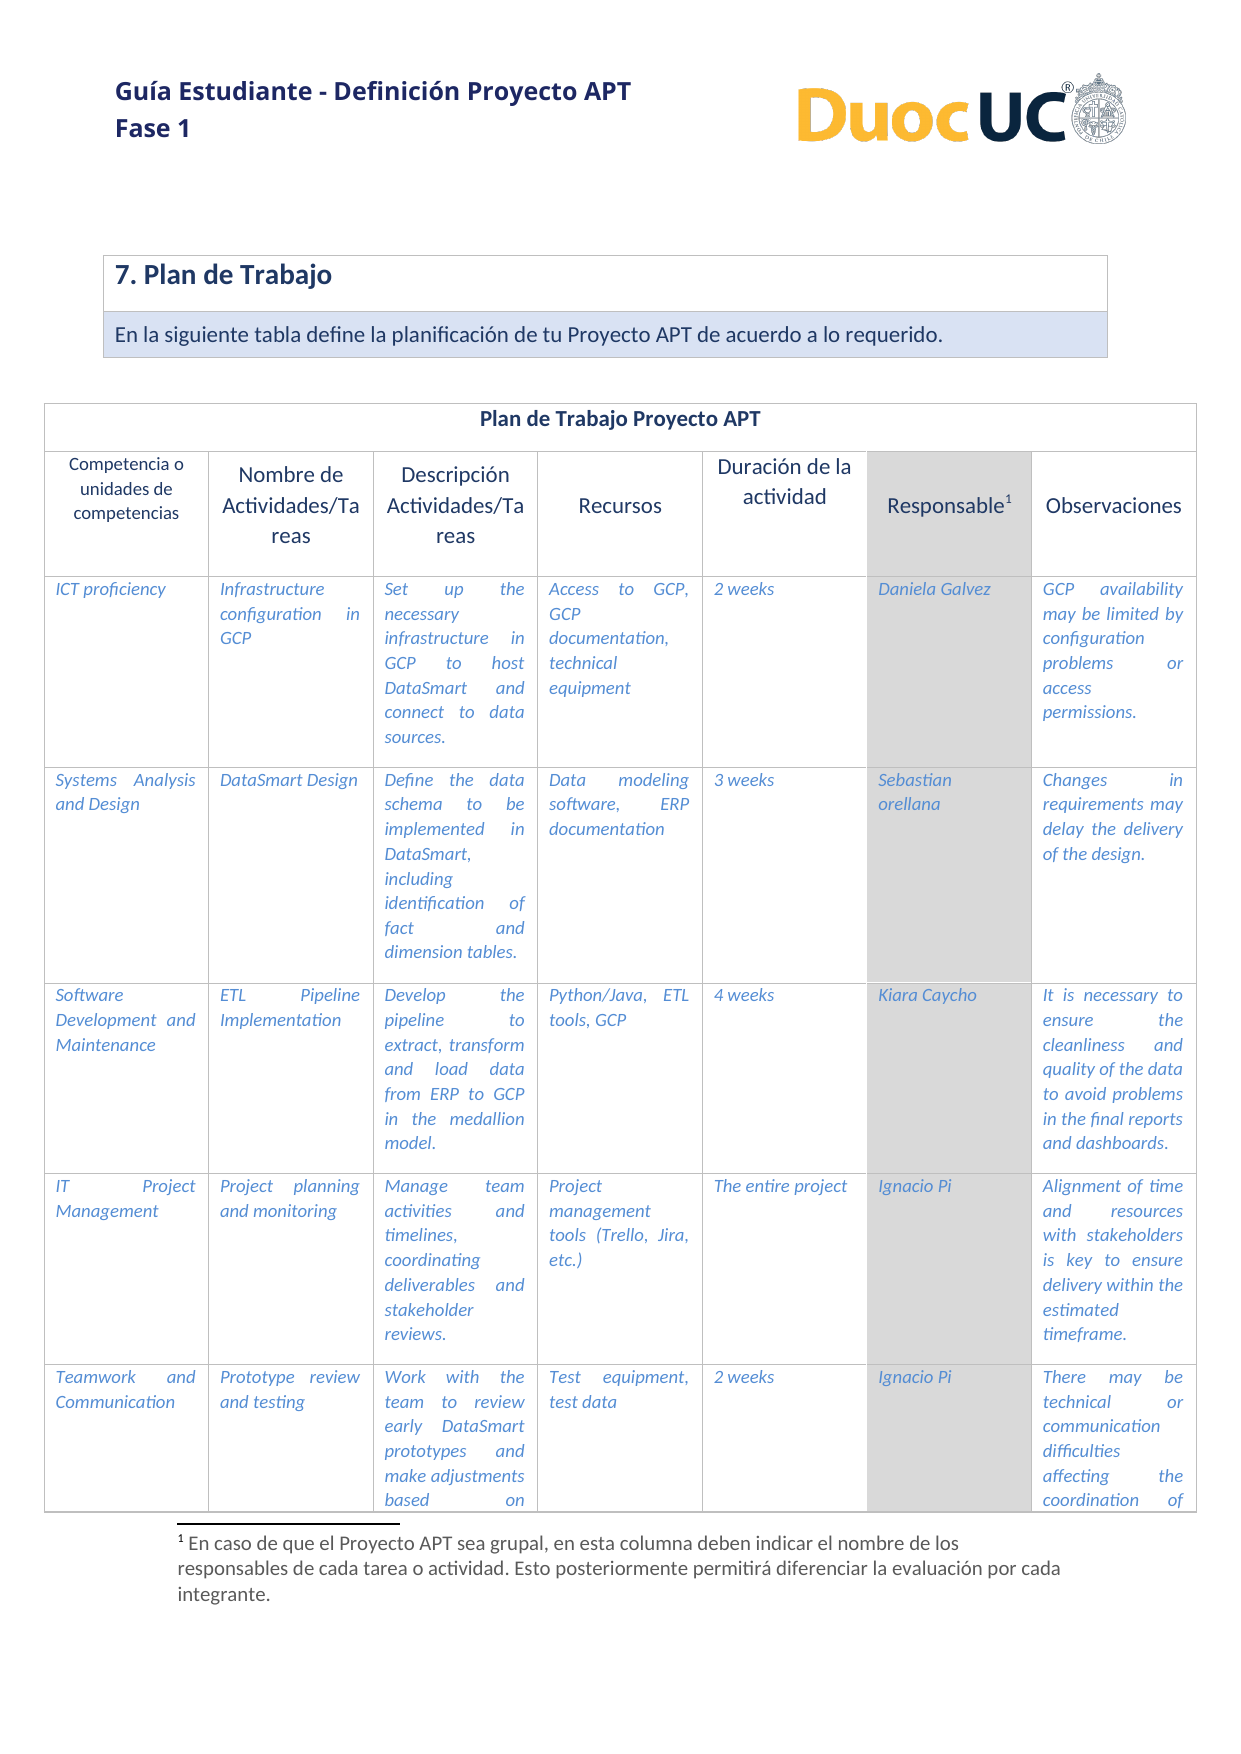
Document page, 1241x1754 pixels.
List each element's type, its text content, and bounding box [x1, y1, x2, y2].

table_cell Data modeling software, ERP documentation [538, 768, 702, 982]
table_cell Responsable [867, 452, 1031, 576]
table_cell The entire project [703, 1174, 866, 1364]
table_cell Project management tools (Trello, Jira, etc.) [538, 1174, 702, 1364]
table_cell Work with the team to review early DataSmart prototypes and make adjustments based on feedback received. [374, 1365, 537, 1511]
table_cell Recursos [538, 452, 702, 576]
table_cell Ignacio Pi [867, 1365, 1031, 1511]
table_cell Duración de la actividad [703, 452, 866, 576]
table_cell Daniela Galvez [867, 577, 1031, 767]
table_cell IT Project Management [45, 1174, 208, 1364]
table_cell Kiara Caycho [867, 984, 1031, 1173]
table_cell Systems Analysis and Design [45, 768, 208, 982]
table_cell Changes in requirements may delay the delivery of the design. [1032, 768, 1196, 982]
table_header 7. Plan de Trabajo [104, 256, 1107, 311]
table_cell En la siguiente tabla define la planificación de tu Proyecto APT de acuerdo a lo requerido. [104, 312, 1107, 357]
table_cell Define the data schema to be implemented in DataSmart, including identification of fact and dimension tables. [374, 768, 537, 982]
table_cell Set up the necessary infrastructure in GCP to host DataSmart and connect to data sources. [374, 577, 537, 767]
table_cell There may be technical or communication difficulties affecting the coordination of reviews, which could cause adjustments and delays. [1032, 1365, 1196, 1511]
table_cell Access to GCP, GCP documentation, technical equipment [538, 577, 702, 767]
table_cell Sebastian orellana [867, 768, 1031, 982]
table_cell Descripción Actividades/Tareas [374, 452, 537, 576]
table_cell 3 weeks [703, 768, 866, 982]
table_cell Project planning and monitoring [209, 1174, 373, 1364]
table_cell Develop the pipeline to extract, transform and load data from ERP to GCP in the medallion model. [374, 984, 537, 1173]
table_cell Python/Java, ETL tools, GCP [538, 984, 702, 1173]
table_cell Manage team activities and timelines, coordinating deliverables and stakeholder reviews. [374, 1174, 537, 1364]
table_cell Ignacio Pi [867, 1174, 1031, 1364]
table_cell It is necessary to ensure the cleanliness and quality of the data to avoid problems in the final reports and dashboards. [1032, 984, 1196, 1173]
table_cell Competencia o unidades de competencias [45, 452, 208, 576]
table_cell GCP availability may be limited by configuration problems or access permissions. [1032, 577, 1196, 767]
table_cell Alignment of time and resources with stakeholders is key to ensure delivery within the estimated timeframe. [1032, 1174, 1196, 1364]
table_cell Software Development and Maintenance [45, 984, 208, 1173]
table_cell Test equipment, test data [538, 1365, 702, 1511]
table_cell Nombre de Actividades/Tareas [209, 452, 373, 576]
table_cell ETL Pipeline Implementation [209, 984, 373, 1173]
table_cell 2 weeks [703, 577, 866, 767]
table_cell Teamwork and Communication [45, 1365, 208, 1511]
picture [798, 73, 1126, 144]
table_cell ICT proficiency [45, 577, 208, 767]
table_header Plan de Trabajo Proyecto APT [45, 404, 1196, 451]
table_cell DataSmart Design [209, 768, 373, 982]
table_cell Prototype review and testing [209, 1365, 373, 1511]
table_cell 4 weeks [703, 984, 866, 1173]
table_cell Infrastructure configuration in GCP [209, 577, 373, 767]
table_cell 2 weeks [703, 1365, 866, 1511]
table_cell Observaciones [1032, 452, 1196, 576]
